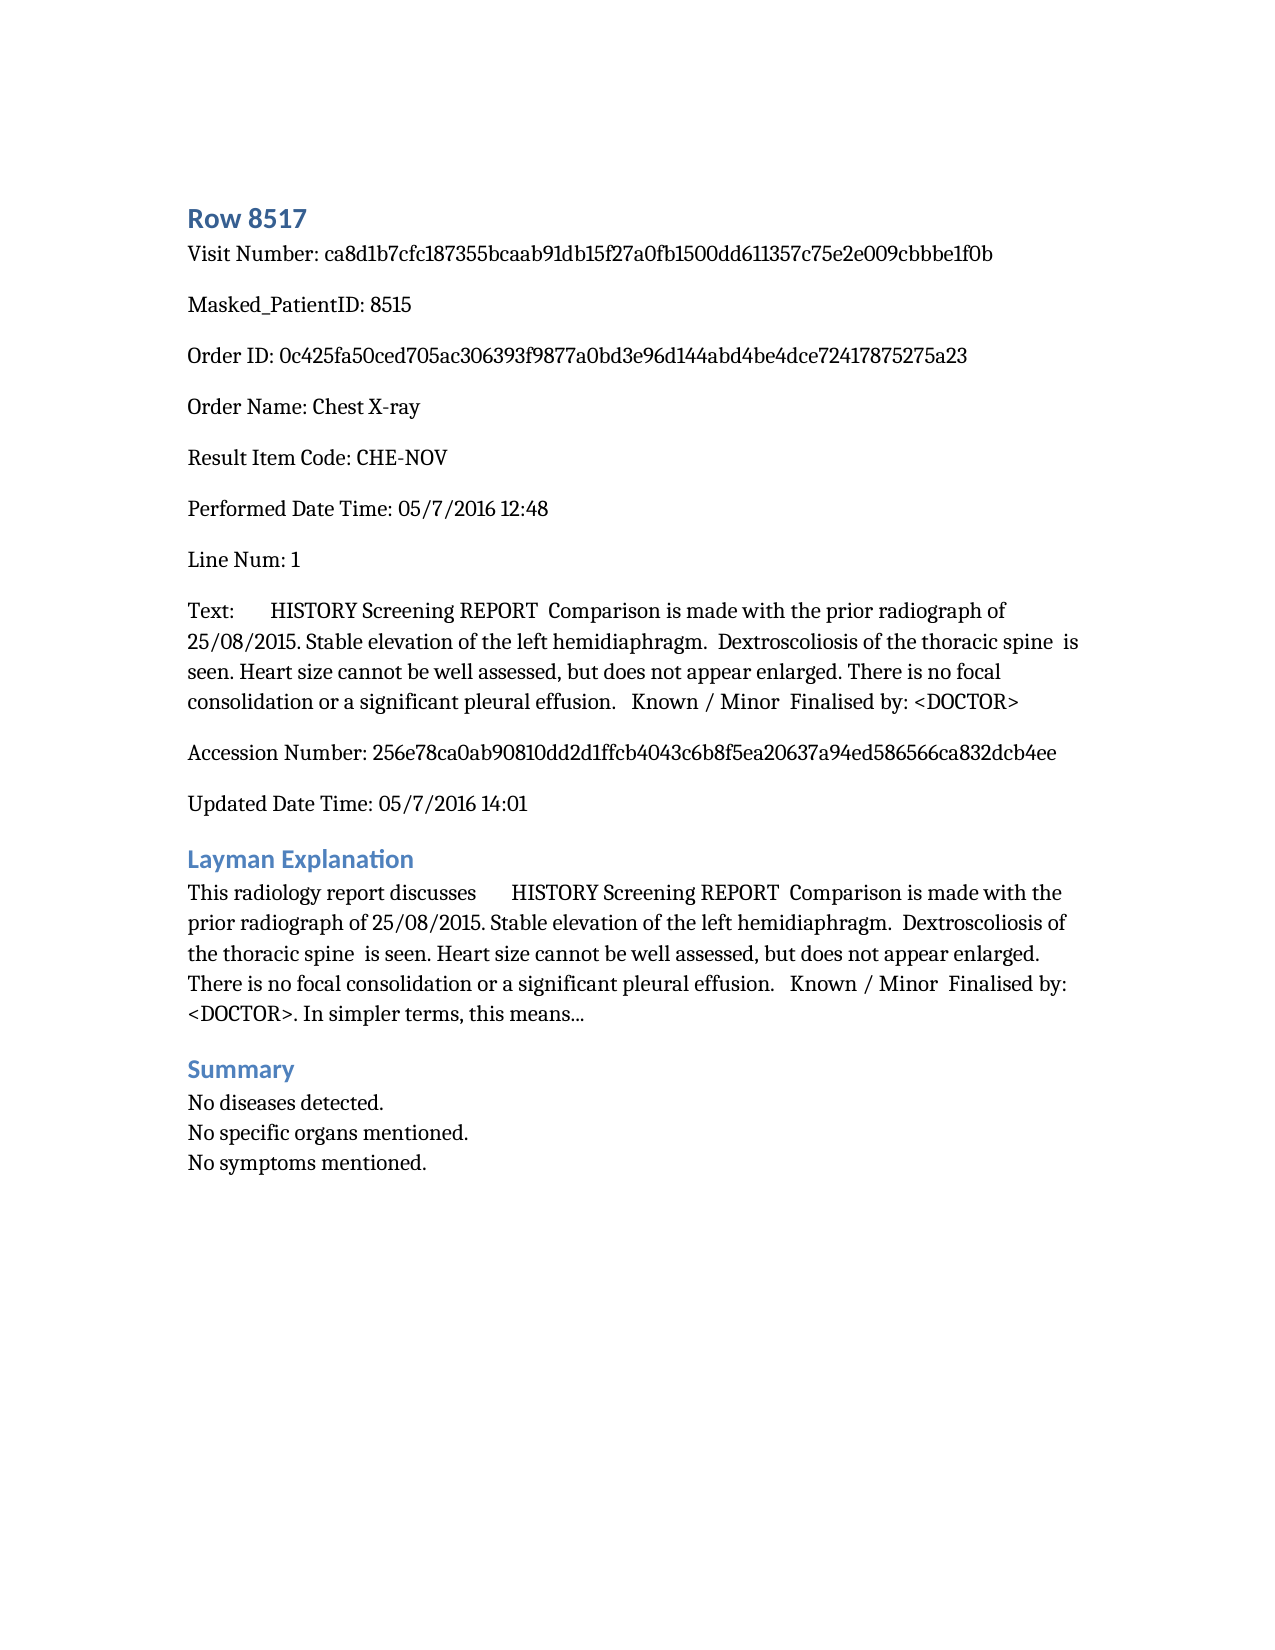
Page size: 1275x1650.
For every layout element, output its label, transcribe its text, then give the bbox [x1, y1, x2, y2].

subtitle Row 8517 [187, 200, 1087, 236]
text Order ID: 0c425fa50ced705ac306393f9877a0bd3e96d144abd4be4dce72417875275a23 [187, 343, 1087, 369]
subtitle Layman Explanation [187, 842, 1087, 875]
text Masked_PatientID: 8515 [187, 292, 1087, 318]
text Updated Date Time: 05/7/2016 14:01 [187, 791, 1087, 817]
subtitle Summary [187, 1052, 1087, 1085]
text Order Name: Chest X-ray [187, 394, 1087, 420]
text Visit Number: ca8d1b7cfc187355bcaab91db15f27a0fb1500dd611357c75e2e009cbbbe1f0b [187, 241, 1087, 267]
text Text: HISTORY Screening REPORT Comparison is made with the prior radiograph of 25/08/2015. Stable elevation of the left hemidiaphragm. Dextroscoliosis of the thoracic spine is seen. Heart size cannot be well assessed, but does not appear enlarged. There is no focal consolidation or a significant pleural effusion. Known / Minor Finalised by: <DOCTOR> [187, 598, 1087, 715]
text Result Item Code: CHE-NOV [187, 445, 1087, 471]
text No diseases detected. No specific organs mentioned. No symptoms mentioned. [187, 1090, 1087, 1176]
text Performed Date Time: 05/7/2016 12:48 [187, 496, 1087, 522]
text This radiology report discusses HISTORY Screening REPORT Comparison is made with the prior radiograph of 25/08/2015. Stable elevation of the left hemidiaphragm. Dextroscoliosis of the thoracic spine is seen. Heart size cannot be well assessed, but does not appear enlarged. There is no focal consolidation or a significant pleural effusion. Known / Minor Finalised by: <DOCTOR>. In simpler terms, this means... [187, 880, 1087, 1027]
text Line Num: 1 [187, 547, 1087, 573]
text Accession Number: 256e78ca0ab90810dd2d1ffcb4043c6b8f5ea20637a94ed586566ca832dcb4ee [187, 740, 1087, 766]
